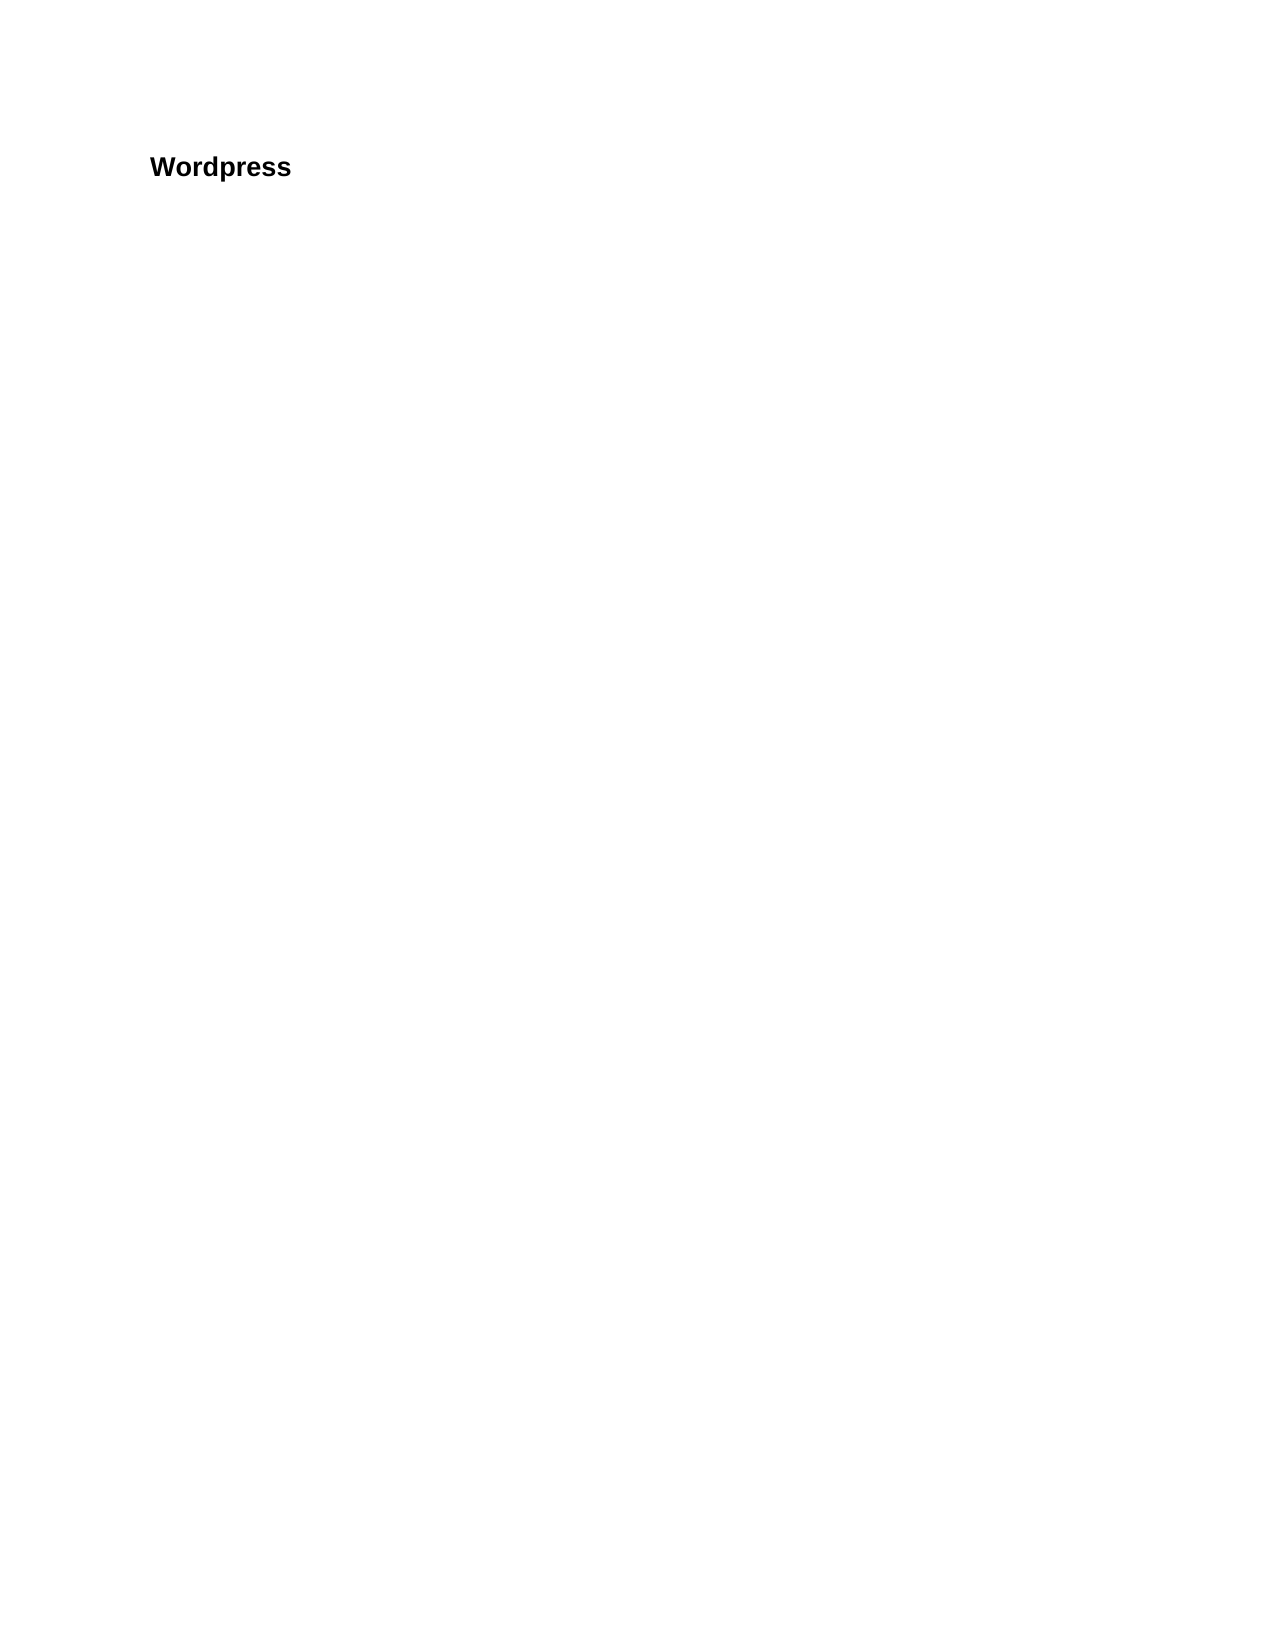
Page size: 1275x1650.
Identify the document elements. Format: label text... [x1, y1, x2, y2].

text Wordpress [150, 151, 1135, 182]
